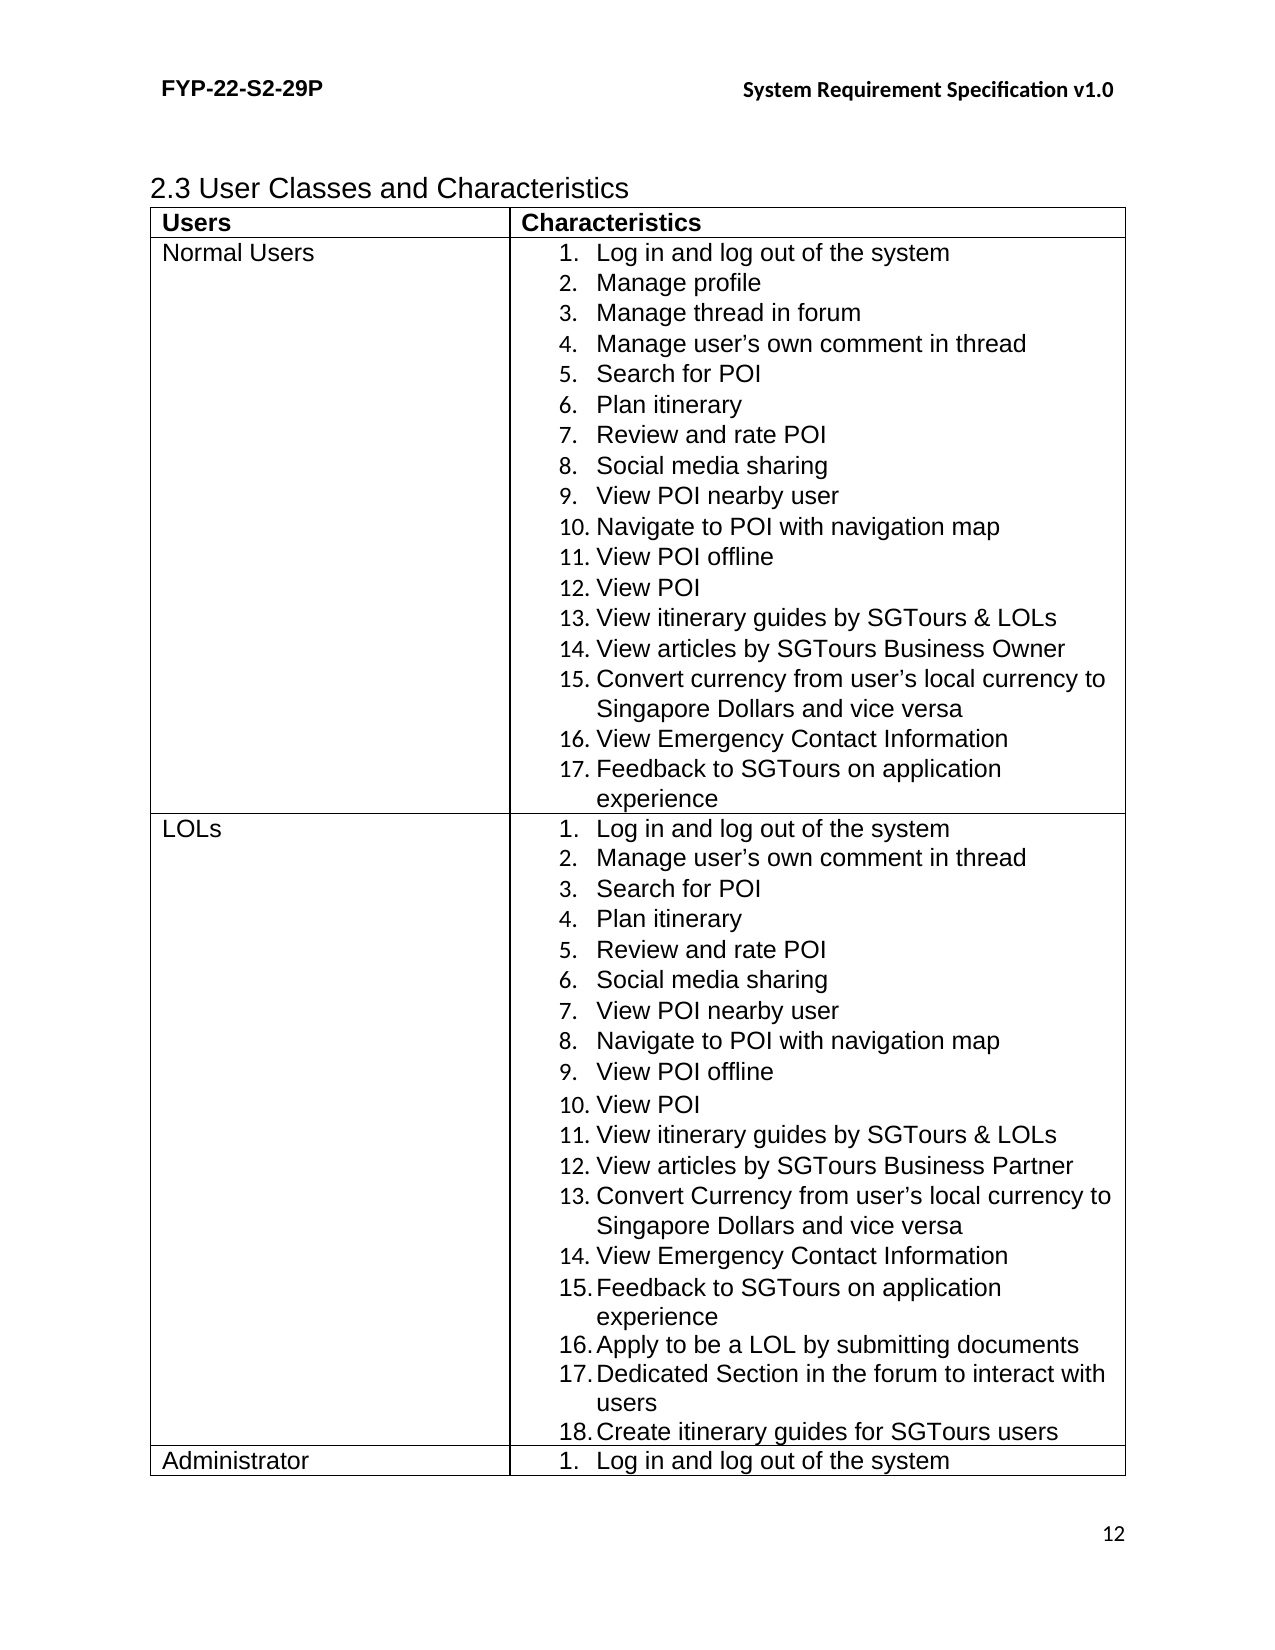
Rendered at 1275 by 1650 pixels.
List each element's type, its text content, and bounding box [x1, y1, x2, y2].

table_cell LOLs [151, 814, 509, 1445]
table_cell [511, 1446, 1125, 1475]
table_cell Log in and log out of the system Manage profile Manage thread in forum Manage user’s own comment in thread Search for POI Plan itinerary Review and rate POI Social media sharing View POI nearby user Navigate to POI with navigation map View POI offline View POI View itinerary guides by SGTours & LOLs View articles by SGTours Business Owner Convert currency from user’s local currency to Singapore Dollars and vice versa View Emergency Contact Information Feedback to SGTours on application experience [511, 238, 1125, 813]
subtitle 2.3 User Classes and Characteristics [150, 171, 1125, 204]
table_header Users [151, 208, 509, 237]
table_cell Normal Users [151, 238, 509, 813]
table_cell Administrator [151, 1446, 509, 1475]
table_cell Log in and log out of the system Manage user’s own comment in thread Search for POI Plan itinerary Review and rate POI Social media sharing View POI nearby user Navigate to POI with navigation map View POI offline View POI View itinerary guides by SGTours & LOLs View articles by SGTours Business Partner Convert Currency from user’s local currency to Singapore Dollars and vice versa View Emergency Contact Information Feedback to SGTours on application experience Apply to be a LOL by submitting documents Dedicated Section in the forum to interact with users Create itinerary guides for SGTours users [511, 814, 1125, 1445]
table_header Characteristics [511, 208, 1125, 237]
